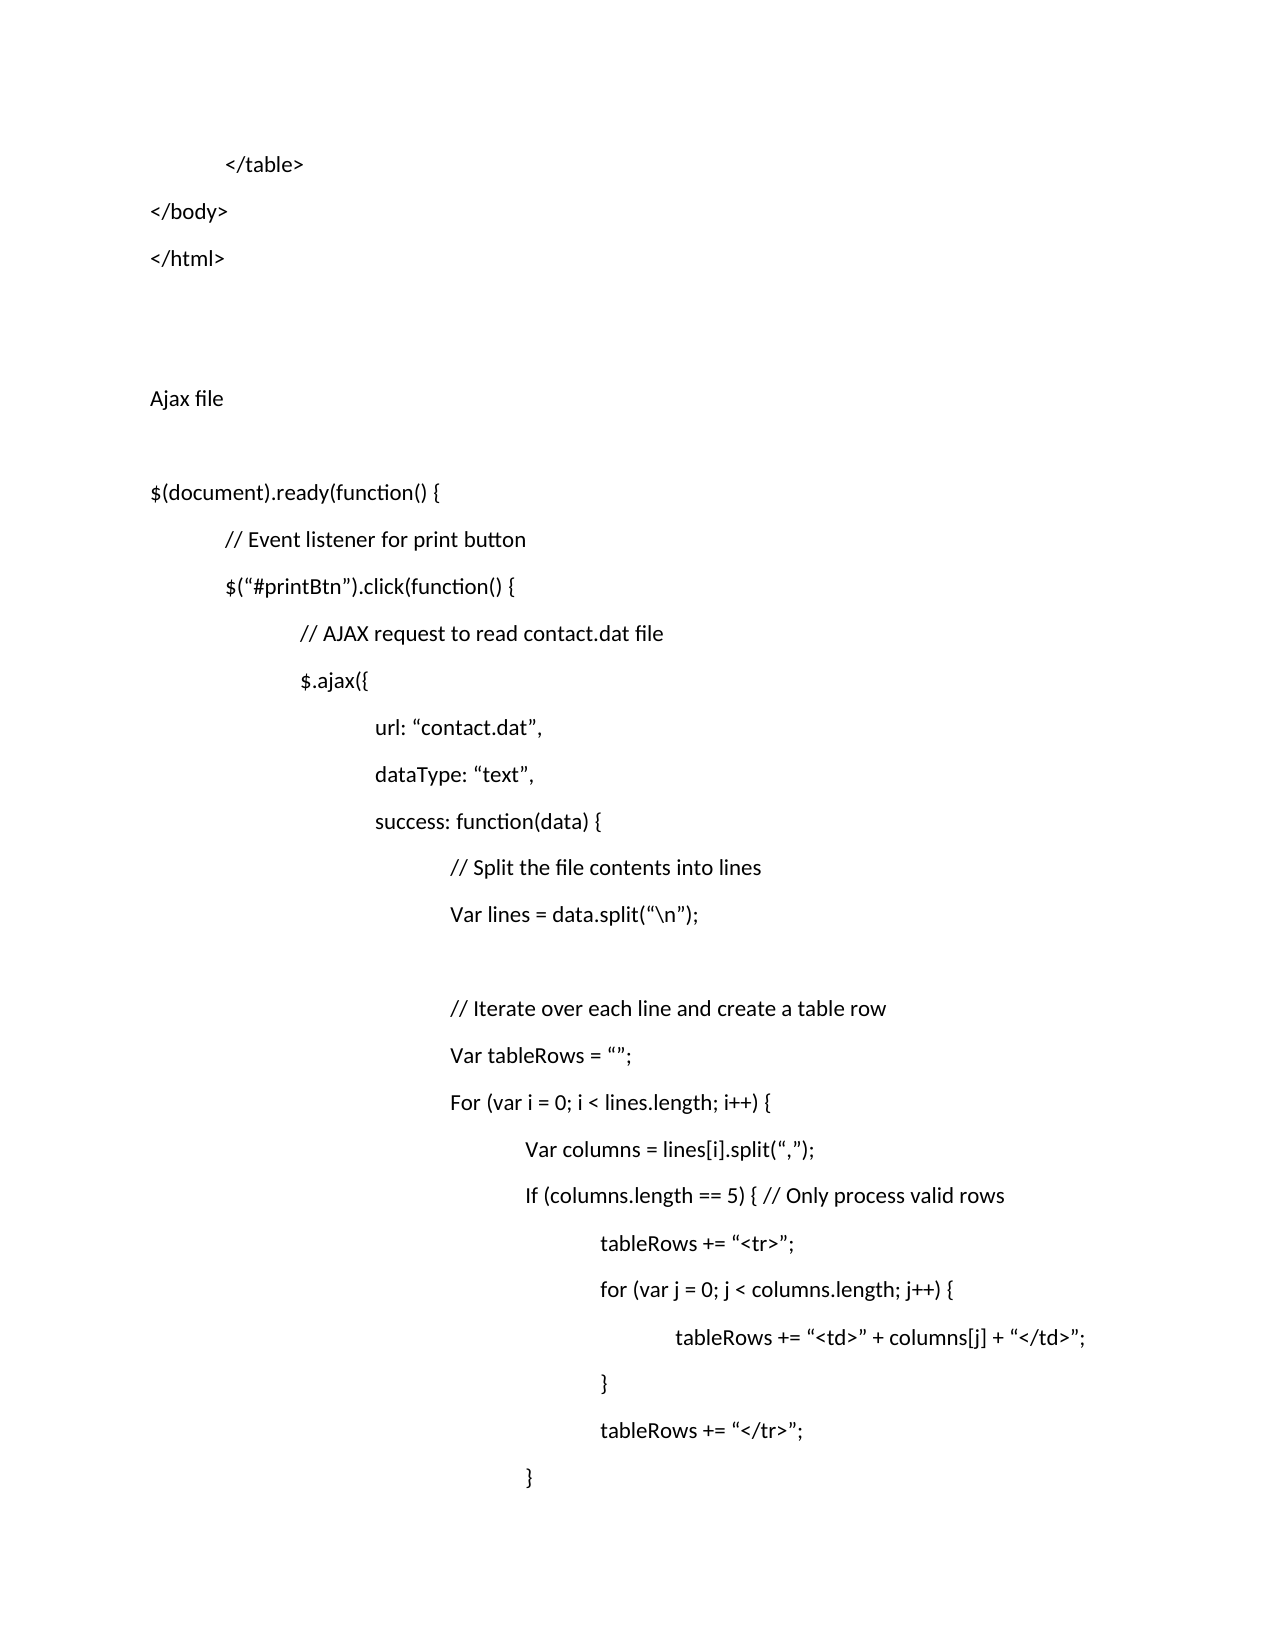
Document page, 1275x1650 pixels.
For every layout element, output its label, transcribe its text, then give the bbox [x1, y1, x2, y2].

text Var tableRows = “”; [450, 1041, 1137, 1069]
text </body> [150, 197, 1137, 225]
text for (var j = 0; j < columns.length; j++) { [600, 1276, 1137, 1303]
text $(“#printBtn”).click(function() { [225, 572, 1137, 600]
text // Iterate over each line and create a table row [450, 994, 1137, 1022]
text tableRows += “<tr>”; [600, 1229, 1137, 1257]
text </html> [150, 244, 1137, 272]
text } [525, 1463, 1137, 1491]
text $.ajax({ [300, 666, 1137, 694]
text For (var i = 0; i < lines.length; i++) { [450, 1088, 1137, 1116]
text </table> [225, 150, 1137, 178]
text $(document).ready(function() { [150, 478, 1137, 506]
text url: “contact.dat”, dataType: “text”, success: function(data) { [375, 713, 602, 835]
text tableRows += “</tr>”; [600, 1416, 1137, 1444]
text // Event listener for print button [225, 525, 1137, 553]
text tableRows += “<td>” + columns[j] + “</td>”; [675, 1323, 1137, 1351]
text // Split the file contents into lines [450, 854, 1137, 881]
text } [600, 1369, 1137, 1397]
text Ajax file [150, 384, 1137, 412]
text // AJAX request to read contact.dat file [300, 619, 1137, 647]
text Var columns = lines[i].split(“,”); [525, 1135, 1137, 1163]
text If (columns.length == 5) { // Only process valid rows [525, 1182, 1137, 1210]
text Var lines = data.split(“\n”); [450, 900, 1137, 928]
